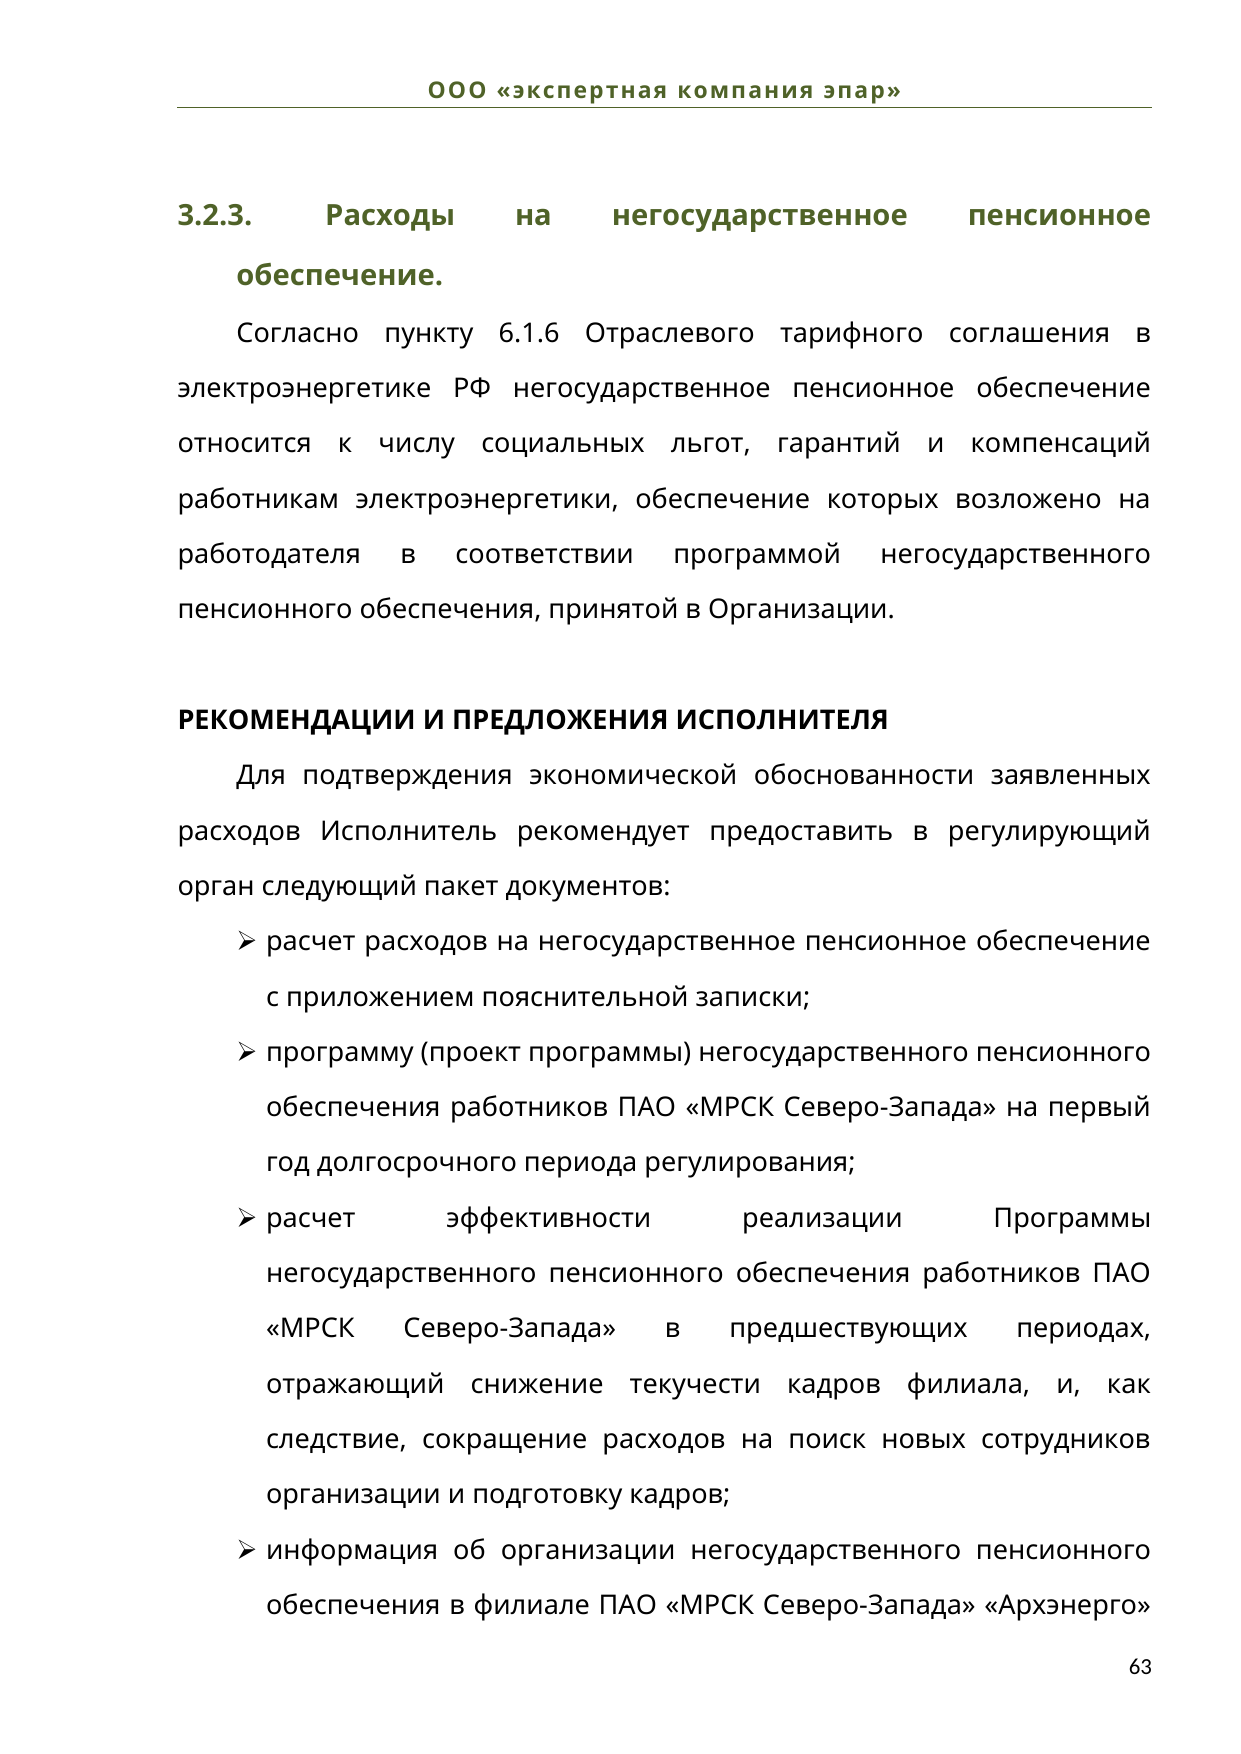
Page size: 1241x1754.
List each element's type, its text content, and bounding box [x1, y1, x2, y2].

list Для подтверждения экономической обоснованности заявленных расходов Исполнитель рекомендует предоставить в регулирующий орган следующий пакет документов: [177, 756, 1152, 903]
text программу (проект программы) негосударственного пенсионного обеспечения работников ПАО «МРСК Северо-Запада» на первый год долгосрочного периода регулирования; [236, 1032, 1152, 1180]
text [236, 1530, 1152, 1622]
subtitle Расходы на негосударственное пенсионное обеспечение. [177, 194, 1152, 293]
text Согласно пункту 6.1.6 Отраслевого тарифного соглашения в электроэнергетике РФ негосударственное пенсионное обеспечение относится к числу социальных льгот, гарантий и компенсаций работникам электроэнергетики, обеспечение которых возложено на работодателя в соответствии программой негосударственного пенсионного обеспечения, принятой в Организации. [177, 313, 1152, 627]
text расчет эффективности реализации Программы негосударственного пенсионного обеспечения работников ПАО «МРСК Северо-Запада» в предшествующих периодах, отражающий снижение текучести кадров филиала, и, как следствие, сокращение расходов на поиск новых сотрудников организации и подготовку кадров; [236, 1198, 1152, 1512]
text РЕКОМЕНДАЦИИ И ПРЕДЛОЖЕНИЯ ИСПОЛНИТЕЛЯ [177, 700, 1152, 737]
text расчет расходов на негосударственное пенсионное обеспечение с приложением пояснительной записки; [236, 922, 1152, 1014]
